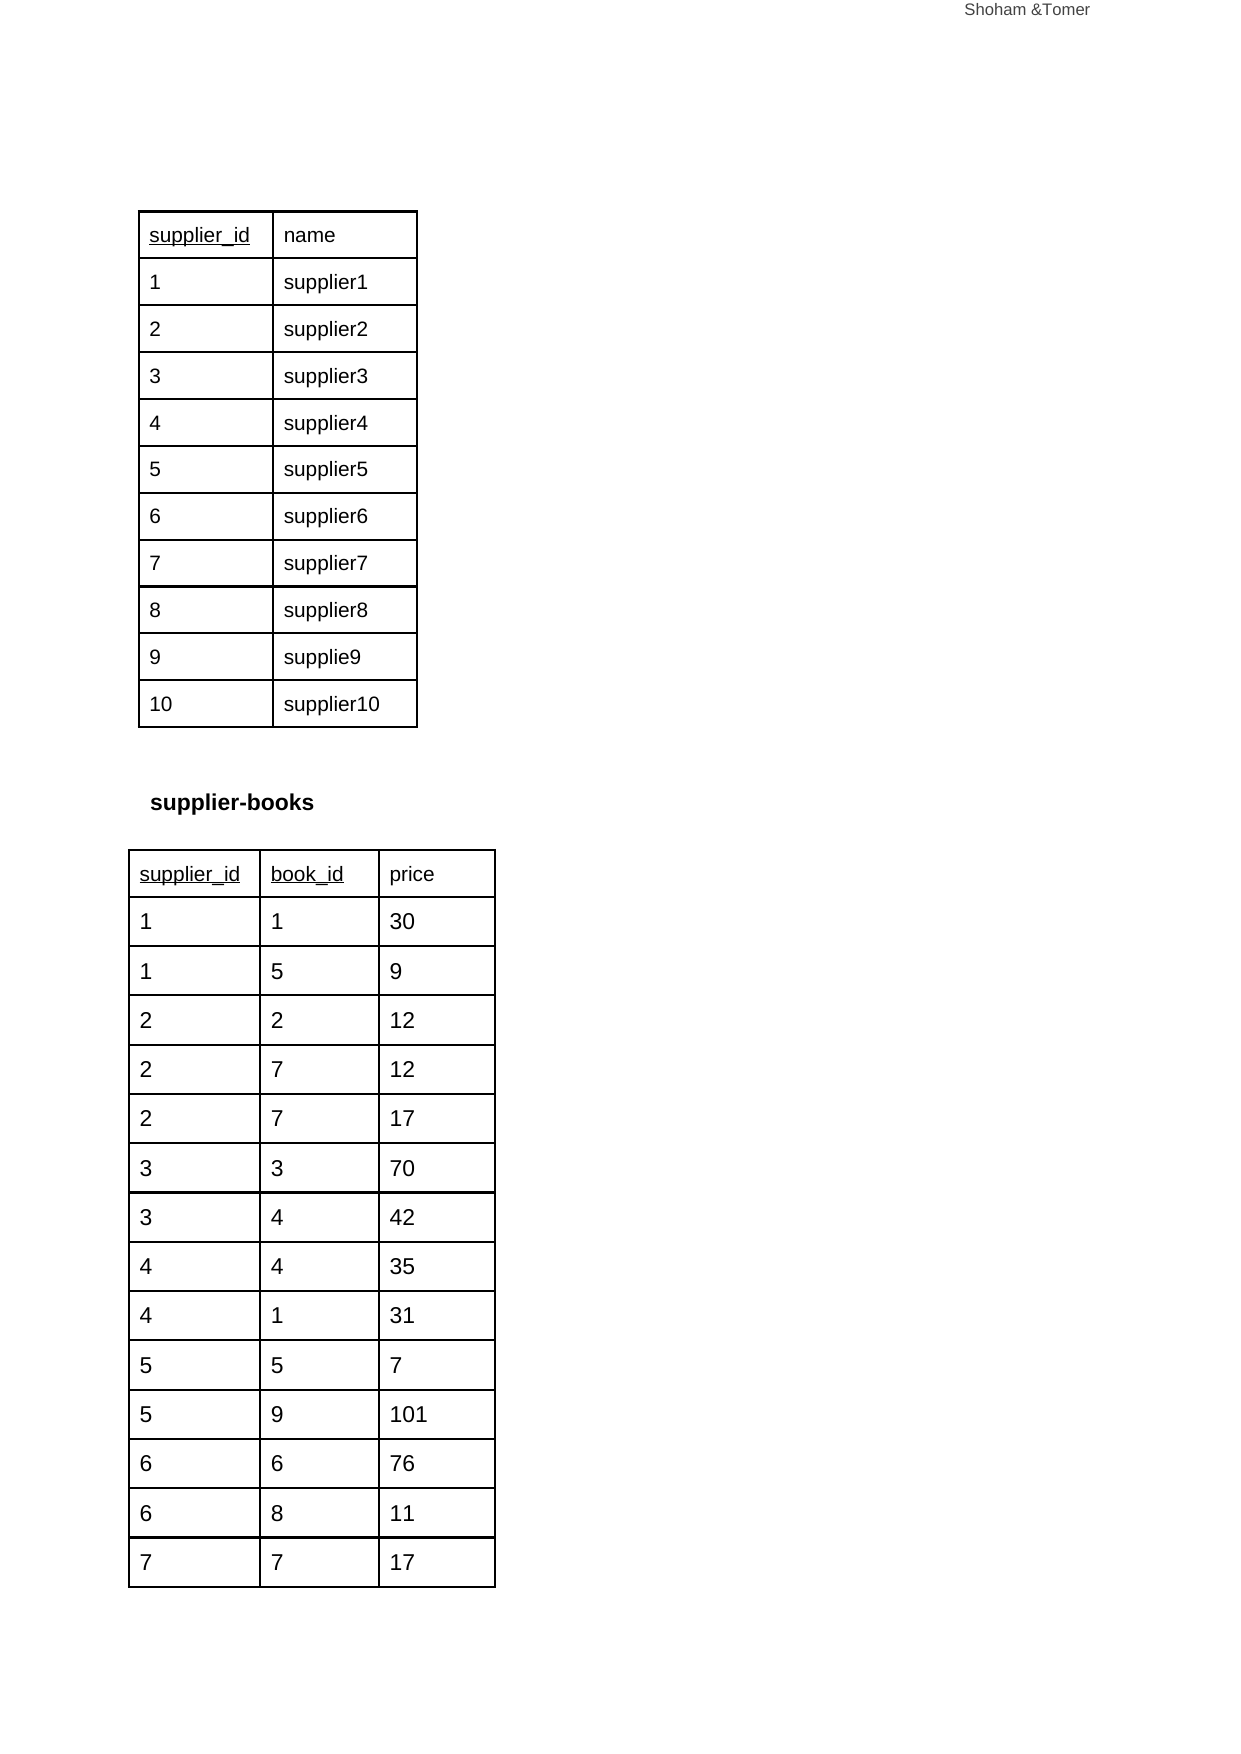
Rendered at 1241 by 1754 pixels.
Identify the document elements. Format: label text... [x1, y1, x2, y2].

table_cell 7 [130, 1539, 259, 1586]
table_cell 12 [380, 1046, 494, 1093]
table_header supplier_id [130, 851, 259, 896]
table_cell 2 [130, 996, 259, 1044]
table_cell 4 [140, 400, 272, 445]
table_cell 10 [140, 681, 272, 726]
table_cell 11 [380, 1489, 494, 1536]
table_cell 3 [140, 353, 272, 398]
table_cell 7 [261, 1095, 378, 1142]
table_cell 8 [261, 1489, 378, 1536]
table_cell 70 [380, 1144, 494, 1191]
table_cell 35 [380, 1243, 494, 1290]
table_cell 9 [140, 634, 272, 679]
table_cell 5 [130, 1391, 259, 1438]
table_cell supplier1 [274, 259, 416, 304]
table_cell 1 [130, 898, 259, 945]
table_cell 76 [380, 1440, 494, 1487]
table_cell 1 [261, 1292, 378, 1339]
table_cell 2 [140, 306, 272, 351]
table_cell 31 [380, 1292, 494, 1339]
table_header book_id [261, 851, 378, 896]
table_cell 2 [130, 1095, 259, 1142]
table_cell 1 [130, 947, 259, 994]
table_cell 42 [380, 1194, 494, 1241]
table_cell 101 [380, 1391, 494, 1438]
table_cell 6 [130, 1440, 259, 1487]
table_cell 7 [261, 1046, 378, 1093]
table_cell supplier6 [274, 494, 416, 538]
table_cell 7 [380, 1341, 494, 1388]
table_cell 4 [261, 1243, 378, 1290]
table_cell 4 [130, 1243, 259, 1290]
table_cell 7 [261, 1539, 378, 1586]
table_cell 8 [140, 588, 272, 632]
table_cell 9 [380, 947, 494, 994]
table_cell 17 [380, 1095, 494, 1142]
table_cell supplier5 [274, 447, 416, 492]
table_header supplier_id [140, 213, 272, 257]
table_cell 5 [261, 1341, 378, 1388]
table_cell supplier3 [274, 353, 416, 398]
table_header price [380, 851, 494, 896]
table_cell 4 [130, 1292, 259, 1339]
table_cell supplier10 [274, 681, 416, 726]
table_cell 3 [130, 1194, 259, 1241]
table_cell 9 [261, 1391, 378, 1438]
table_cell 1 [261, 898, 378, 945]
table_cell 5 [140, 447, 272, 492]
table_cell supplier4 [274, 400, 416, 445]
table_cell 2 [130, 1046, 259, 1093]
table_cell 30 [380, 898, 494, 945]
table_cell 7 [140, 541, 272, 585]
table_cell supplie9 [274, 634, 416, 679]
table_cell 6 [261, 1440, 378, 1487]
table_cell supplier7 [274, 541, 416, 585]
table_cell 3 [261, 1144, 378, 1191]
text supplier-books [150, 788, 1090, 815]
table_cell supplier8 [274, 588, 416, 632]
table_cell 6 [130, 1489, 259, 1536]
table_cell 3 [130, 1144, 259, 1191]
table_cell 17 [380, 1539, 494, 1586]
table_cell 5 [261, 947, 378, 994]
table_cell 12 [380, 996, 494, 1044]
table_cell 4 [261, 1194, 378, 1241]
table_cell 6 [140, 494, 272, 538]
table_header name [274, 213, 416, 257]
table_cell 2 [261, 996, 378, 1044]
table_cell 5 [130, 1341, 259, 1388]
table_cell 1 [140, 259, 272, 304]
table_cell supplier2 [274, 306, 416, 351]
